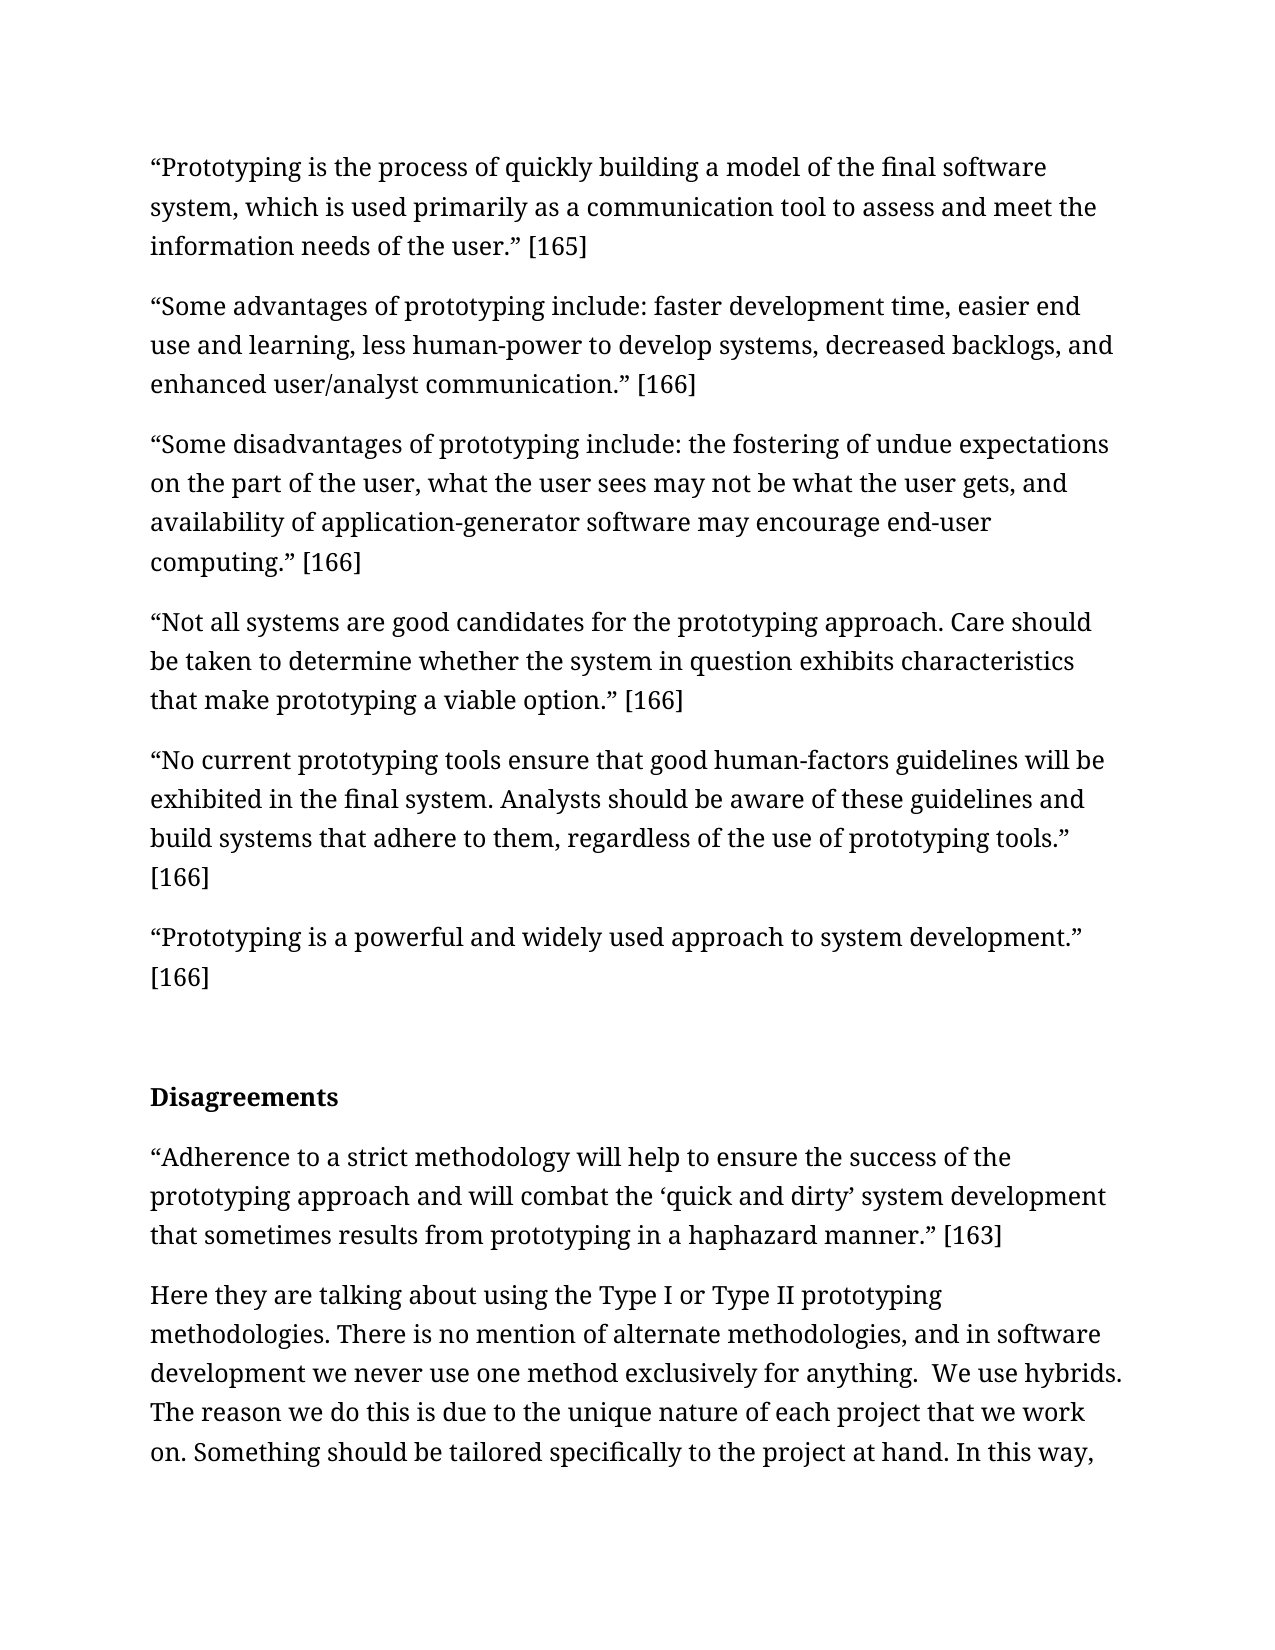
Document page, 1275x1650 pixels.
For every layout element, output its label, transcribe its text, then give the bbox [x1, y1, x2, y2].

text “Some disadvantages of prototyping include: the fostering of undue expectations on the part of the user, what the user sees may not be what the user gets, and availability of application-generator software may encourage end-user computing.” [166] [150, 427, 1125, 578]
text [150, 1277, 1125, 1468]
text “Some advantages of prototyping include: faster development time, easier end use and learning, less human-power to develop systems, decreased backlogs, and enhanced user/analyst communication.” [166] [150, 288, 1125, 401]
text “Prototyping is a powerful and widely used approach to system development.” [166] [150, 920, 1125, 993]
text Disagreements [150, 1079, 1125, 1113]
text “No current prototyping tools ensure that good human-factors guidelines will be exhibited in the final system. Analysts should be aware of these guidelines and build systems that adhere to them, regardless of the use of prototyping tools.” [166] [150, 742, 1125, 894]
text “Not all systems are good candidates for the prototyping approach. Care should be taken to determine whether the system in question exhibits characteristics that make prototyping a viable option.” [166] [150, 604, 1125, 717]
text “Adherence to a strict methodology will help to ensure the success of the prototyping approach and will combat the ‘quick and dirty’ system development that sometimes results from prototyping in a haphazard manner.” [163] [150, 1139, 1125, 1252]
text “Prototyping is the process of quickly building a model of the final software system, which is used primarily as a communication tool to assess and meet the information needs of the user.” [165] [150, 150, 1125, 262]
